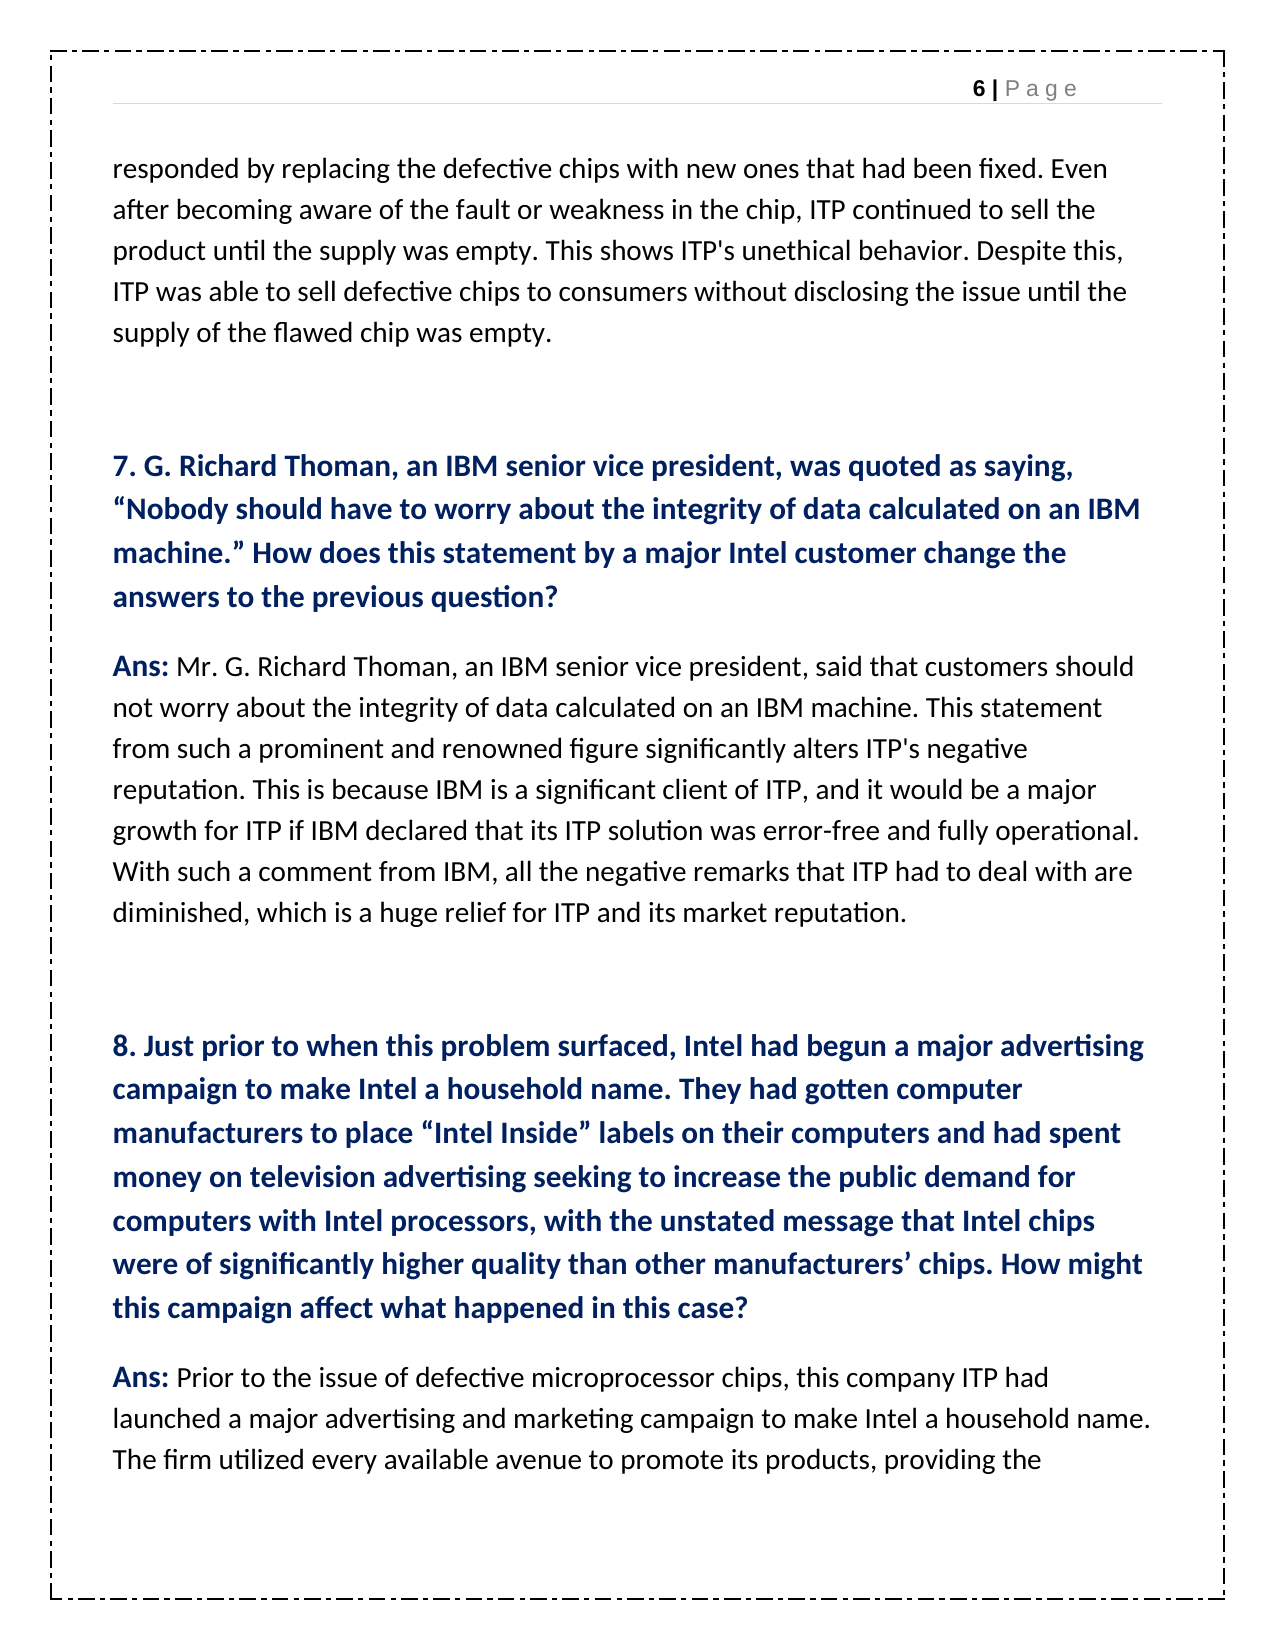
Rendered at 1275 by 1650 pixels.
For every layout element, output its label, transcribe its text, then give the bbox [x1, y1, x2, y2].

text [112, 150, 1162, 349]
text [112, 1357, 1162, 1477]
text 8. Just prior to when this problem surfaced, Intel had begun a major advertising campaign to make Intel a household name. They had gotten computer manufacturers to place “Intel Inside” labels on their computers and had spent money on television advertising seeking to increase the public demand for computers with Intel processors, with the unstated message that Intel chips were of significantly higher quality than other manufacturers’ chips. How might this campaign affect what happened in this case? [112, 1026, 1162, 1326]
text Ans: Mr. G. Richard Thoman, an IBM senior vice president, said that customers should not worry about the integrity of data calculated on an IBM machine. This statement from such a prominent and renowned figure significantly alters ITP's negative reputation. This is because IBM is a significant client of ITP, and it would be a major growth for ITP if IBM declared that its ITP solution was error-free and fully operational. With such a comment from IBM, all the negative remarks that ITP had to deal with are diminished, which is a huge relief for ITP and its market reputation. [112, 646, 1162, 929]
text 7. G. Richard Thoman, an IBM senior vice president, was quoted as saying, “Nobody should have to worry about the integrity of data calculated on an IBM machine.” How does this statement by a major Intel customer change the answers to the previous question? [112, 446, 1162, 615]
